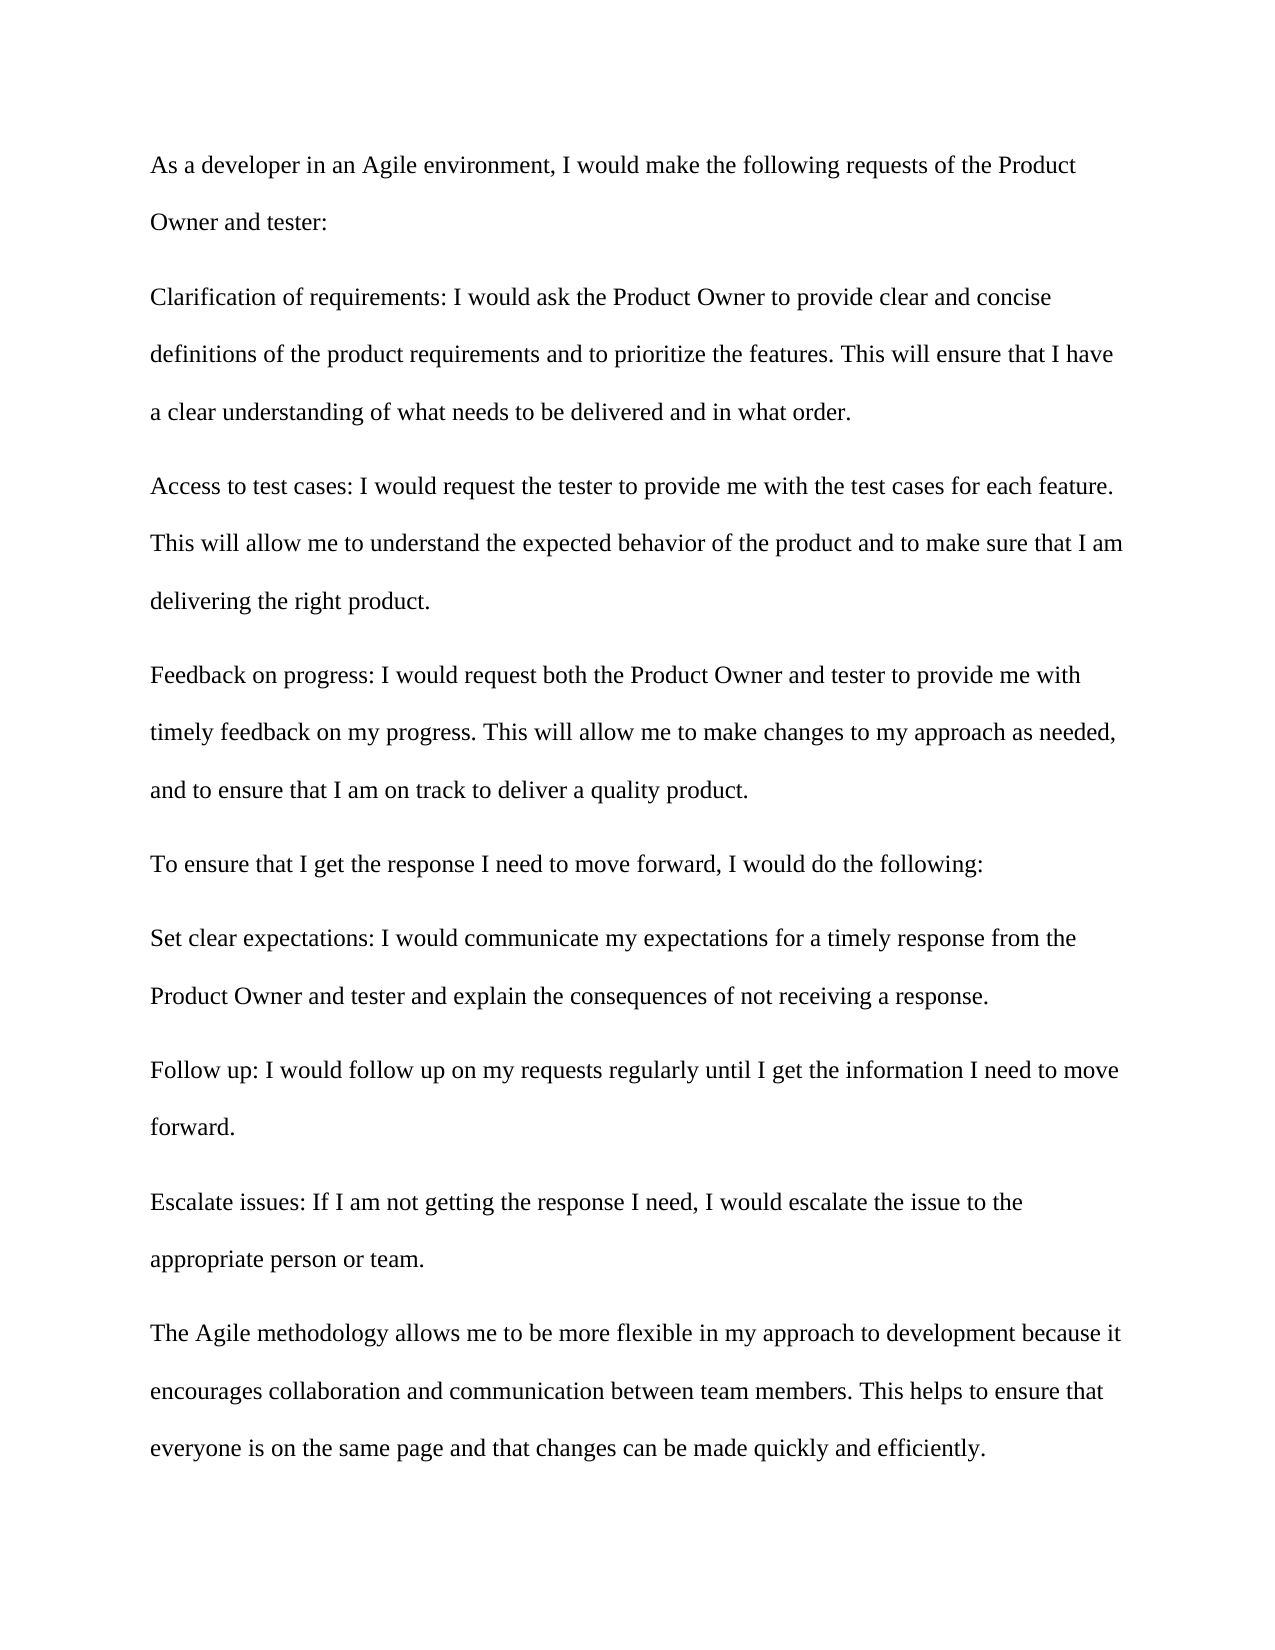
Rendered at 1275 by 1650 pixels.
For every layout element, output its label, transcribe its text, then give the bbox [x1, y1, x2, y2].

text Follow up: I would follow up on my requests regularly until I get the information I need to move forward. [150, 1055, 1125, 1141]
text As a developer in an Agile environment, I would make the following requests of the Product Owner and tester: [150, 150, 1125, 236]
text Feedback on progress: I would request both the Product Owner and tester to provide me with timely feedback on my progress. This will allow me to make changes to my approach as needed, and to ensure that I am on track to deliver a quality product. [150, 660, 1125, 804]
text Clarification of requirements: I would ask the Product Owner to provide clear and concise definitions of the product requirements and to prioritize the features. This will ensure that I have a clear understanding of what needs to be delivered and in what order. [150, 282, 1125, 425]
text To ensure that I get the response I need to move forward, I would do the following: [150, 849, 1125, 878]
text The Agile methodology allows me to be more flexible in my approach to development because it encourages collaboration and communication between team members. This helps to ensure that everyone is on the same page and that changes can be made quickly and efficiently. [150, 1318, 1125, 1462]
text Set clear expectations: I would communicate my expectations for a timely response from the Product Owner and tester and explain the consequences of not receiving a response. [150, 923, 1125, 1009]
text Escalate issues: If I am not getting the response I need, I would escalate the issue to the appropriate person or team. [150, 1187, 1125, 1273]
text Access to test cases: I would request the tester to provide me with the test cases for each feature. This will allow me to understand the expected behavior of the product and to make sure that I am delivering the right product. [150, 471, 1125, 614]
